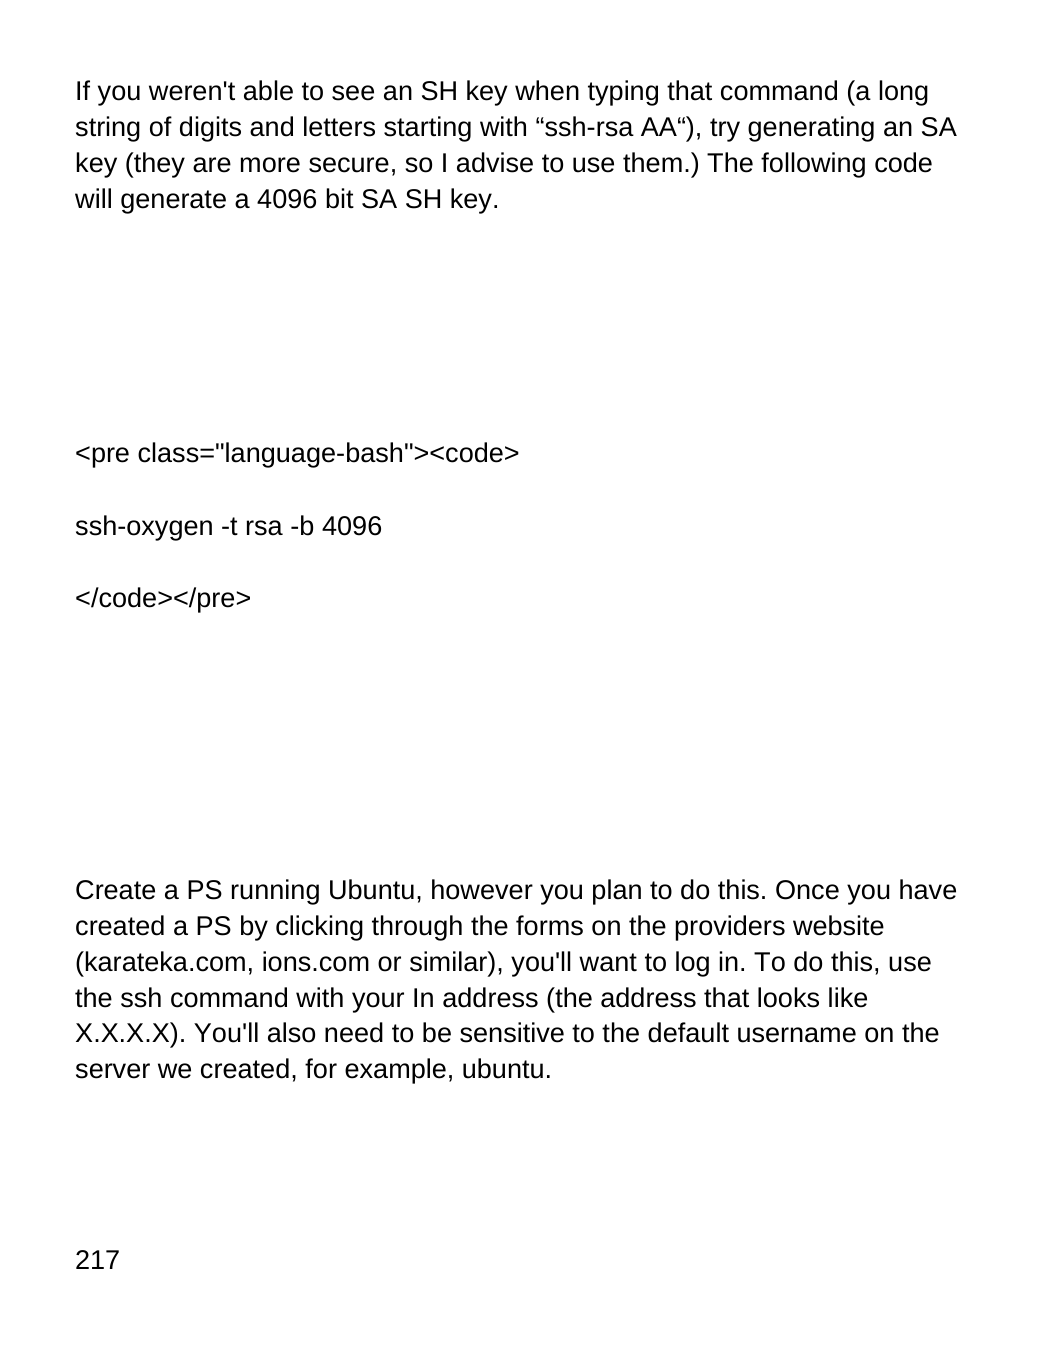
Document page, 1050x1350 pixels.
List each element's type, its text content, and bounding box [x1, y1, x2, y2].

text If you weren't able to see an SH key when typing that command (a long string of digits and letters starting with “ssh-rsa AA“), try generating an SA key (they are more secure, so I advise to use them.) The following code will generate a 4096 bit SA SH key. [75, 75, 975, 250]
text Create a PS running Ubuntu, however you plan to do this. Once you have created a PS by clicking through the forms on the providers website (karateka.com, ions.com or similar), you'll want to log in. To do this, use the ssh command with your In address (the address that looks like X.X.X.X). You'll also need to be sensitive to the default username on the server we created, for example, ubuntu. [75, 874, 975, 1121]
text </code></pre> [75, 582, 975, 614]
text ssh-oxygen -t rsa -b 4096 [75, 510, 975, 577]
text <pre class="language-bash"><code> [75, 437, 975, 505]
